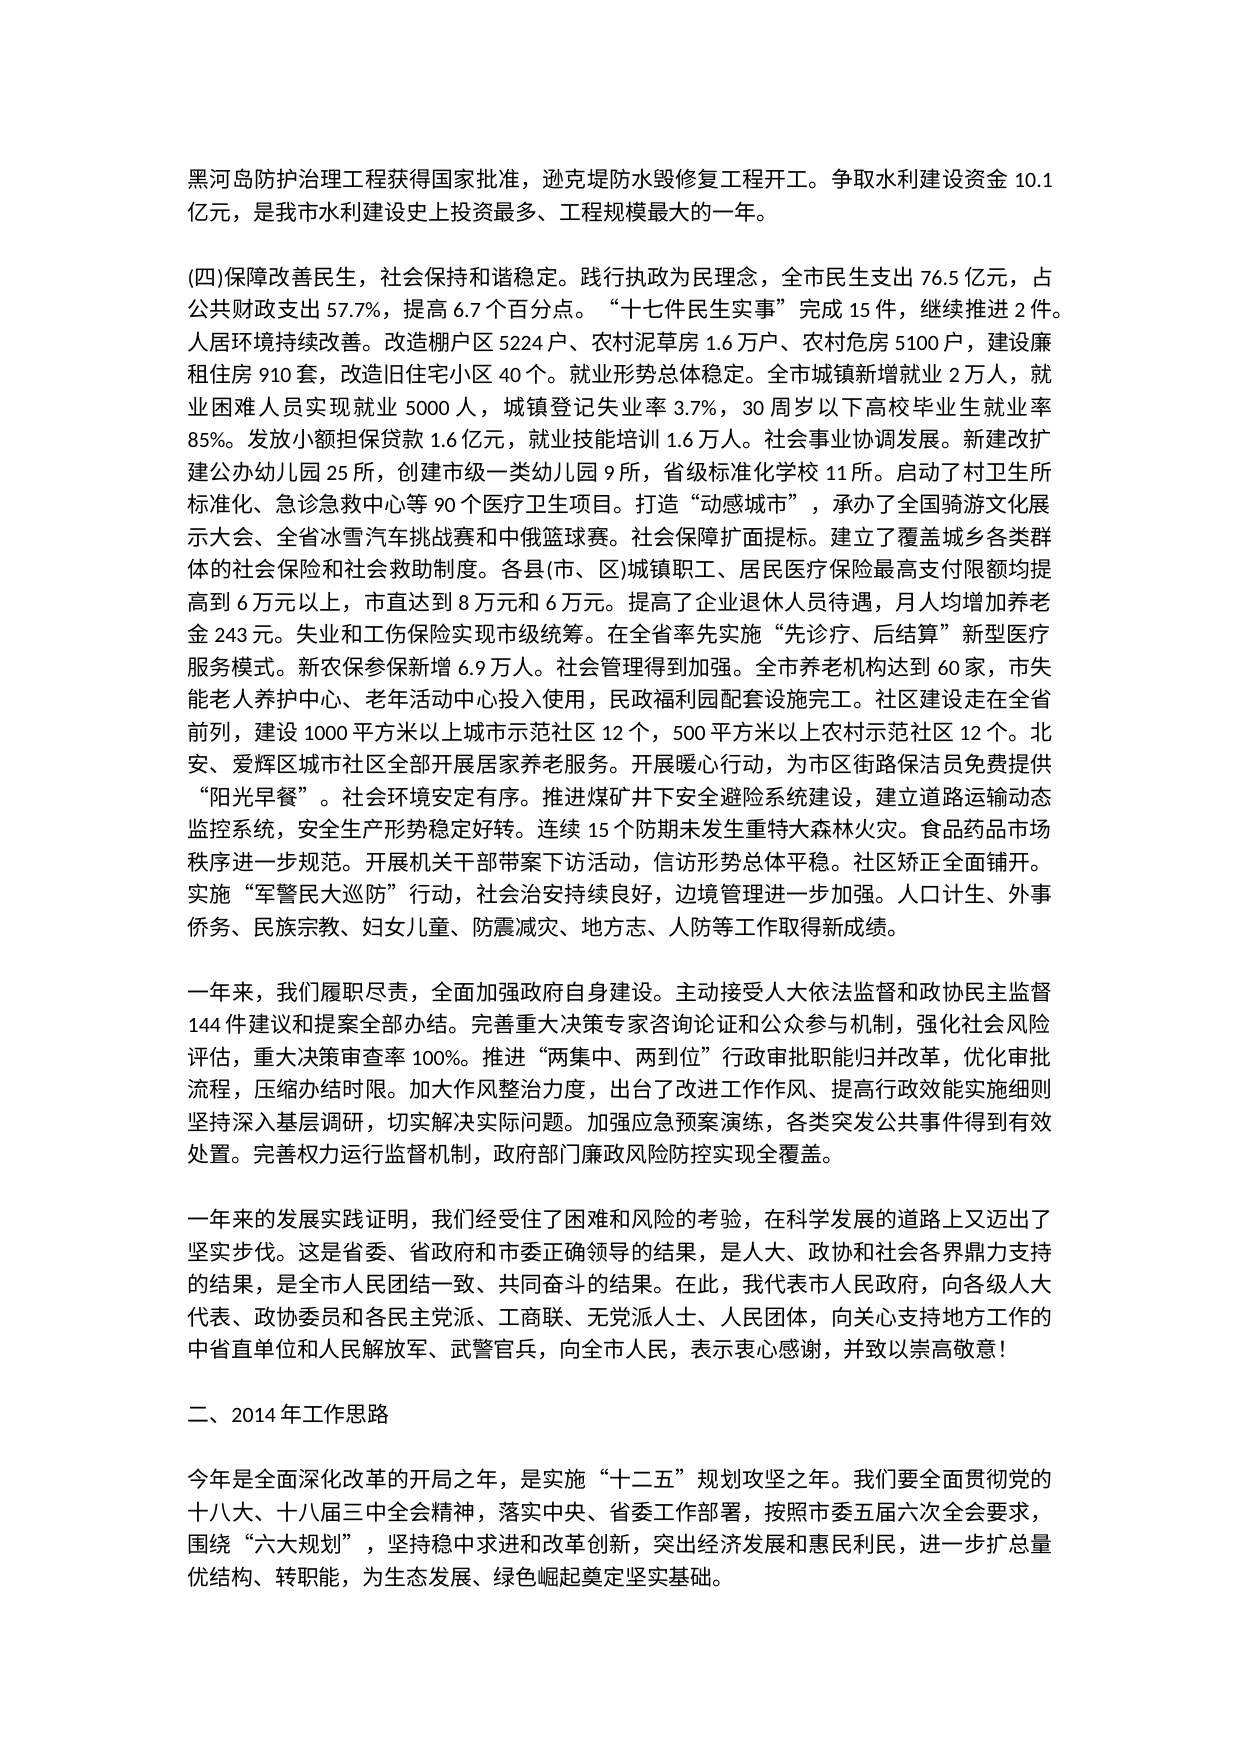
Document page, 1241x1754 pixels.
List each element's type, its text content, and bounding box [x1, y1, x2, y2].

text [187, 162, 1053, 227]
text 今年是全面深化改革的开局之年，是实施“十二五”规划攻坚之年。我们要全面贯彻党的十八大、十八届三中全会精神，落实中央、省委工作部署，按照市委五届六次全会要求，围绕“六大规划”，坚持稳中求进和改革创新，突出经济发展和惠民利民，进一步扩总量、优结构、转职能，为生态发展、绿色崛起奠定坚实基础。 [187, 1462, 1053, 1592]
text (四)保障改善民生，社会保持和谐稳定。践行执政为民理念，全市民生支出76.5亿元，占公共财政支出57.7%，提高6.7个百分点。“十七件民生实事”完成15件，继续推进2件。人居环境持续改善。改造棚户区5224户、农村泥草房1.6万户、农村危房5100户，建设廉租住房910套，改造旧住宅小区40个。就业形势总体稳定。全市城镇新增就业2万人，就业困难人员实现就业5000人，城镇登记失业率3.7%，30周岁以下高校毕业生就业率85%。发放小额担保贷款1.6亿元，就业技能培训1.6万人。社会事业协调发展。新建改扩建公办幼儿园25所，创建市级一类幼儿园9所，省级标准化学校11所。启动了村卫生所标准化、急诊急救中心等90个医疗卫生项目。打造“动感城市”，承办了全国骑游文化展示大会、全省冰雪汽车挑战赛和中俄篮球赛。社会保障扩面提标。建立了覆盖城乡各类群体的社会保险和社会救助制度。各县(市、区)城镇职工、居民医疗保险最高支付限额均提高到6万元以上，市直达到8万元和6万元。提高了企业退休人员待遇，月人均增加养老金243元。失业和工伤保险实现市级统筹。在全省率先实施“先诊疗、后结算”新型医疗服务模式。新农保参保新增6.9万人。社会管理得到加强。全市养老机构达到60家，市失能老人养护中心、老年活动中心投入使用，民政福利园配套设施完工。社区建设走在全省前列，建设1000平方米以上城市示范社区12个，500平方米以上农村示范社区12个。北安、爱辉区城市社区全部开展居家养老服务。开展暖心行动，为市区街路保洁员免费提供“阳光早餐”。社会环境安定有序。推进煤矿井下安全避险系统建设，建立道路运输动态监控系统，安全生产形势稳定好转。连续15个防期未发生重特大森林火灾。食品药品市场秩序进一步规范。开展机关干部带案下访活动，信访形势总体平稳。社区矫正全面铺开。实施“军警民大巡防”行动，社会治安持续良好，边境管理进一步加强。人口计生、外事侨务、民族宗教、妇女儿童、防震减灾、地方志、人防等工作取得新成绩。 [187, 259, 1053, 942]
text 一年来的发展实践证明，我们经受住了困难和风险的考验，在科学发展的道路上又迈出了坚实步伐。这是省委、省政府和市委正确领导的结果，是人大、政协和社会各界鼎力支持的结果，是全市人民团结一致、共同奋斗的结果。在此，我代表市人民政府，向各级人大代表、政协委员和各民主党派、工商联、无党派人士、人民团体，向关心支持地方工作的中省直单位和人民解放军、武警官兵，向全市人民，表示衷心感谢，并致以崇高敬意！ [187, 1202, 1053, 1364]
text 二、2014年工作思路 [187, 1397, 1053, 1429]
text 一年来，我们履职尽责，全面加强政府自身建设。主动接受人大依法监督和政协民主监督，144件建议和提案全部办结。完善重大决策专家咨询论证和公众参与机制，强化社会风险评估，重大决策审查率100%。推进“两集中、两到位”行政审批职能归并改革，优化审批流程，压缩办结时限。加大作风整治力度，出台了改进工作作风、提高行政效能实施细则，坚持深入基层调研，切实解决实际问题。加强应急预案演练，各类突发公共事件得到有效处置。完善权力运行监督机制，政府部门廉政风险防控实现全覆盖。 [187, 974, 1053, 1169]
